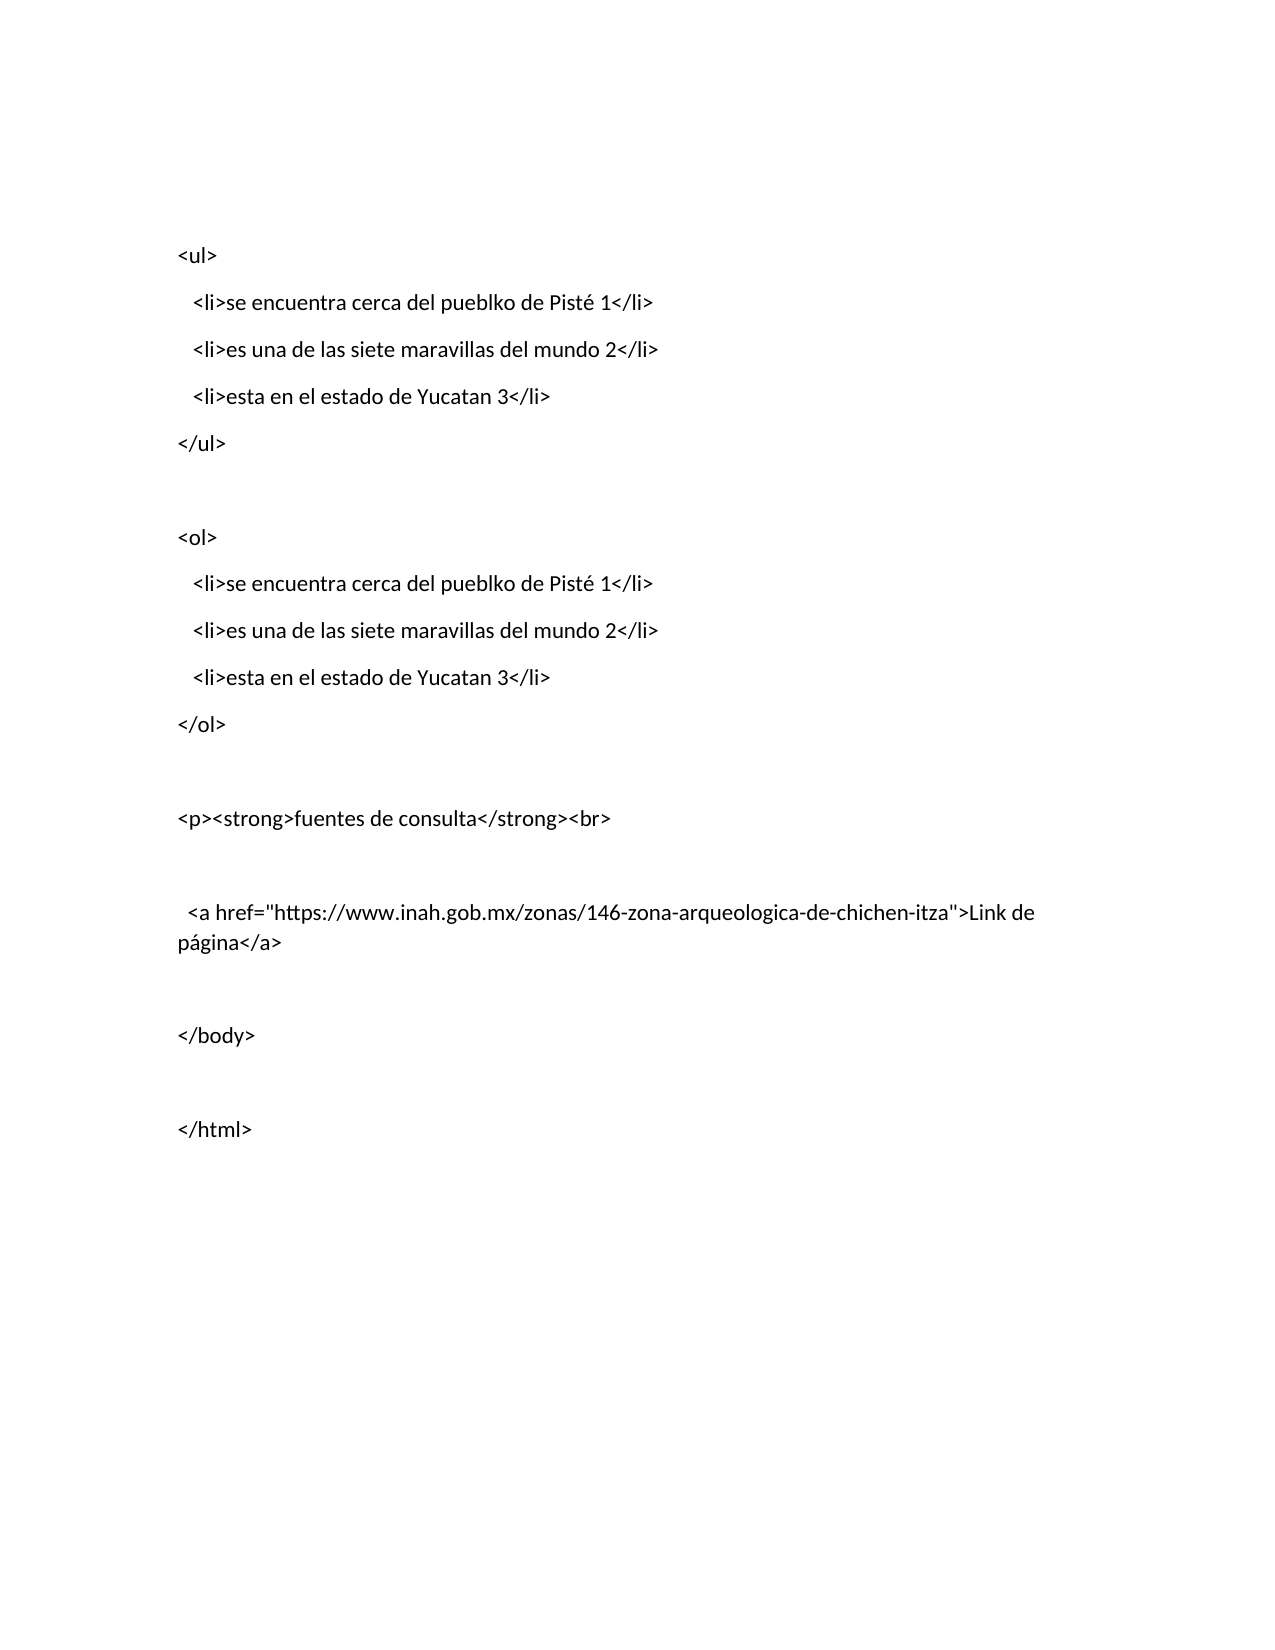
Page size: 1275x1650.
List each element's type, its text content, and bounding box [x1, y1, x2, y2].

text <li>se encuentra cerca del pueblko de Pisté 1</li> [177, 569, 1098, 597]
text <ol> [177, 523, 1098, 551]
text <p><strong>fuentes de consulta</strong><br> [177, 804, 1098, 832]
text </ol> [177, 710, 1098, 738]
text <li>es una de las siete maravillas del mundo 2</li> [177, 616, 1098, 644]
text <li>se encuentra cerca del pueblko de Pisté 1</li> [177, 288, 1098, 316]
text </body> [177, 1022, 1098, 1049]
text <li>esta en el estado de Yucatan 3</li> [177, 382, 1098, 410]
text <li>es una de las siete maravillas del mundo 2</li> [177, 335, 1098, 363]
text </html> [177, 1115, 1098, 1143]
text </ul> [177, 429, 1098, 457]
text <ul> [177, 241, 1098, 269]
text <li>esta en el estado de Yucatan 3</li> [177, 663, 1098, 691]
text <a href="https://www.inah.gob.mx/zonas/146-zona-arqueologica-de-chichen-itza">Link de página</a> [177, 898, 1098, 956]
